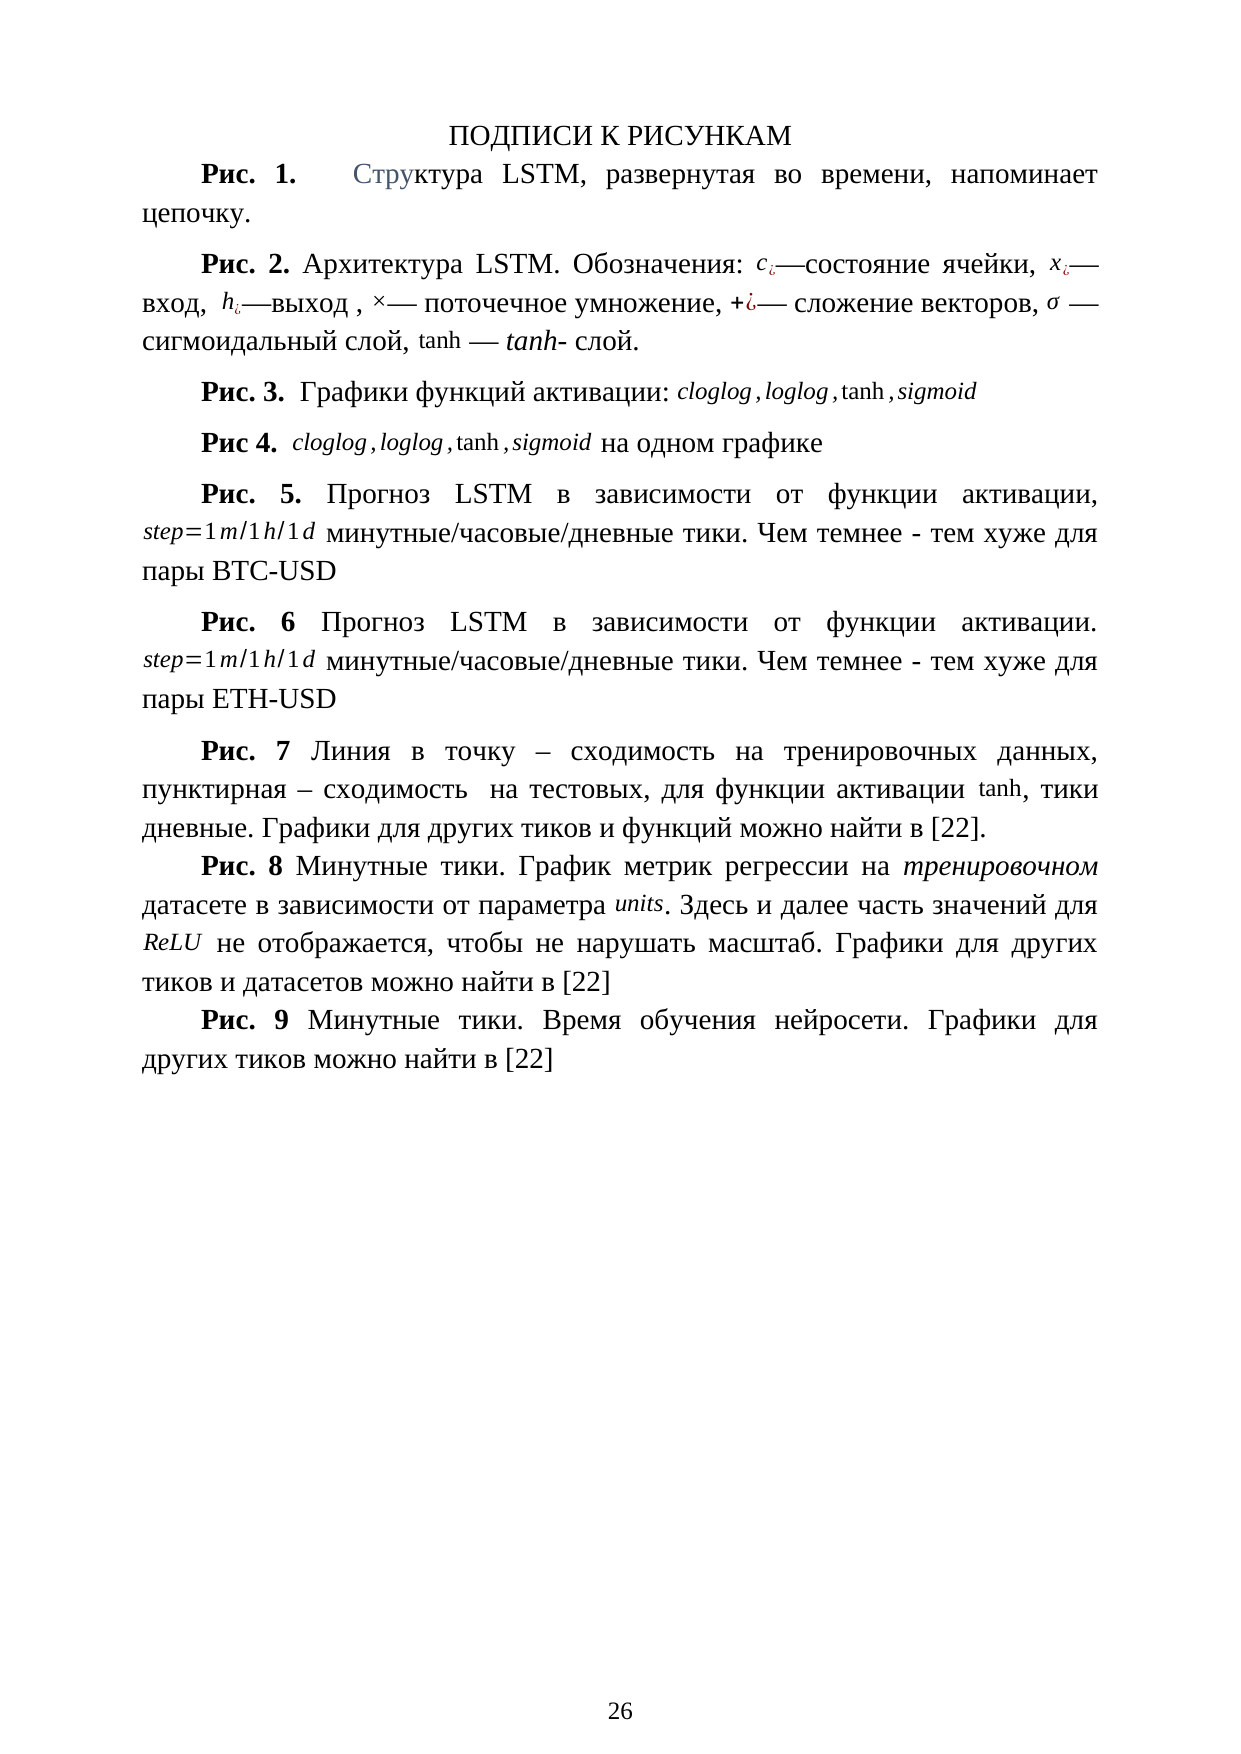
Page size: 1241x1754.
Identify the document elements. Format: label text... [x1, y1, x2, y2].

text Рис. 5. Прогноз LSTM в зависимости от функции активации, минутные/часовые/дневные тики. Чем темнее - тем хуже для пары BTC-USD [142, 476, 1098, 587]
text Рис. 8 Минутные тики. График метрик регрессии на тренировочном датасете в зависимости от параметра . Здесь и далее часть значений для не отображается, чтобы не нарушать масштаб. Графики для других тиков и датасетов можно найти в [22] [142, 848, 1098, 997]
text Рис. 6 Прогноз LSTM в зависимости от функции активации. минутные/часовые/дневные тики. Чем темнее - тем хуже для пары ETH-USD [142, 604, 1098, 715]
text Рис. 1. Структура LSTM, развернутая во времени, напоминает цепочку. [142, 157, 1098, 229]
text Рис. 9 Минутные тики. Время обучения нейросети. Графики для других тиков можно найти в [22] [142, 1002, 1098, 1074]
text Рис 4. на одном графике [142, 425, 1098, 459]
text Рис. 7 Линия в точку – сходимость на тренировочных данных, пунктирная – сходимость на тестовых, для функции активации , тики дневные. Графики для других тиков и функций можно найти в [22]. [142, 733, 1098, 843]
text Рис. 3. Графики функций активации: [142, 374, 1098, 408]
text ПОДПИСИ К РИСУНКАМ [142, 118, 1098, 152]
text Рис. 2. Архитектура LSTM. Обозначения: —состояние ячейки, —вход, —выход , — поточечное умножение, — сложение векторов, — сигмоидальный слой, — tanh- слой. [142, 246, 1098, 357]
